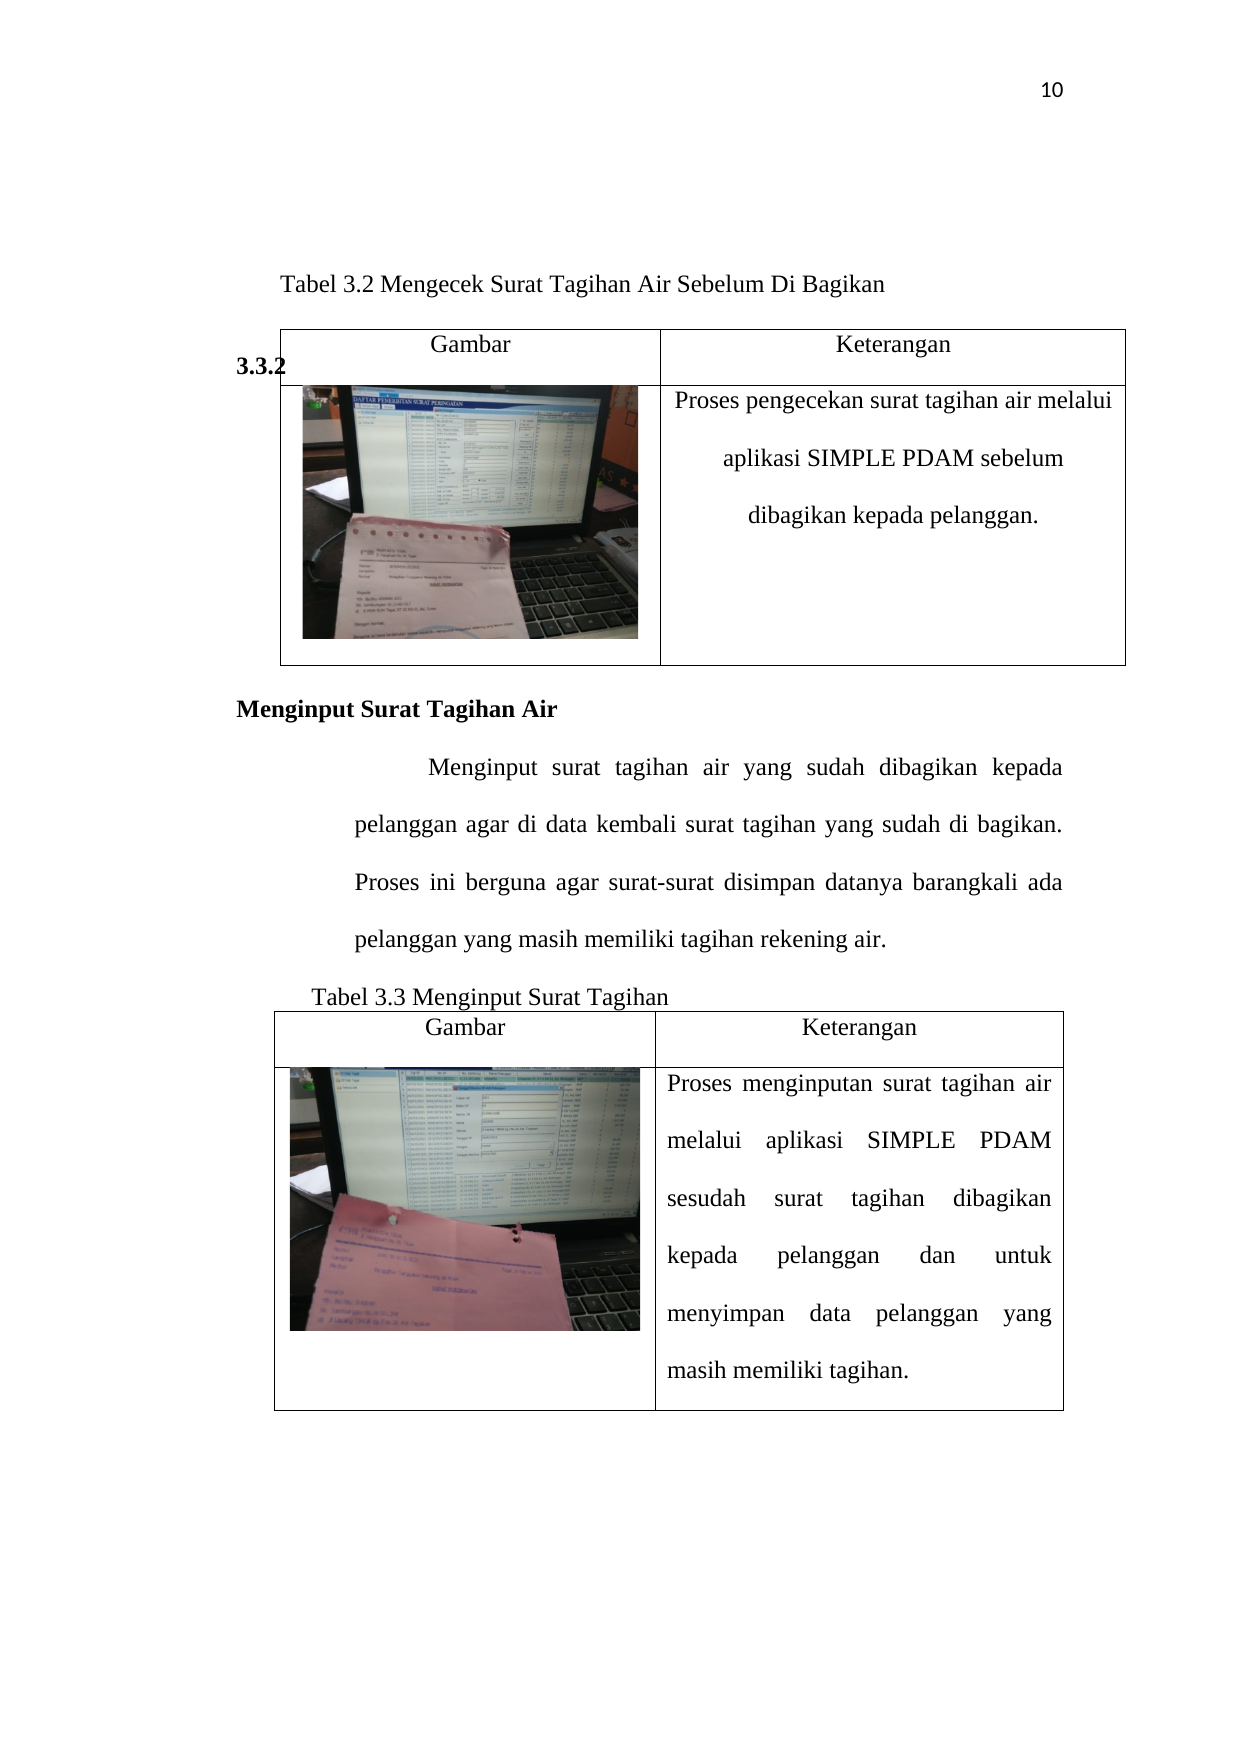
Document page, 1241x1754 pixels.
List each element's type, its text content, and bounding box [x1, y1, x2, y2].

table_header Gambar [275, 1012, 655, 1067]
table_cell Proses pengecekan surat tagihan air melalui aplikasi SIMPLE PDAM sebelum dibagikan kepada pelanggan. [661, 386, 1125, 665]
picture [302, 385, 639, 639]
text Tabel 3.3 Menginput Surat Tagihan [236, 982, 1063, 1011]
text Tabel 3.2 Mengecek Surat Tagihan Air Sebelum Di Bagikan [280, 269, 885, 298]
table_cell Proses menginputan surat tagihan air melalui aplikasi SIMPLE PDAM sesudah surat tagihan dibagikan kepada pelanggan dan untuk menyimpan data pelanggan yang masih memiliki tagihan. [656, 1068, 1063, 1410]
picture [289, 1067, 641, 1331]
table_header Gambar [281, 330, 660, 384]
table_cell [281, 386, 660, 665]
table_header Keterangan [661, 330, 1125, 384]
table_cell [275, 1068, 655, 1410]
table_header Keterangan [656, 1012, 1063, 1067]
text Menginput surat tagihan air yang sudah dibagikan kepada pelanggan agar di data kembali surat tagihan yang sudah di bagikan. Proses ini berguna agar surat-surat disimpan datanya barangkali ada pelanggan yang masih memiliki tagihan rekening air. [354, 752, 1063, 953]
